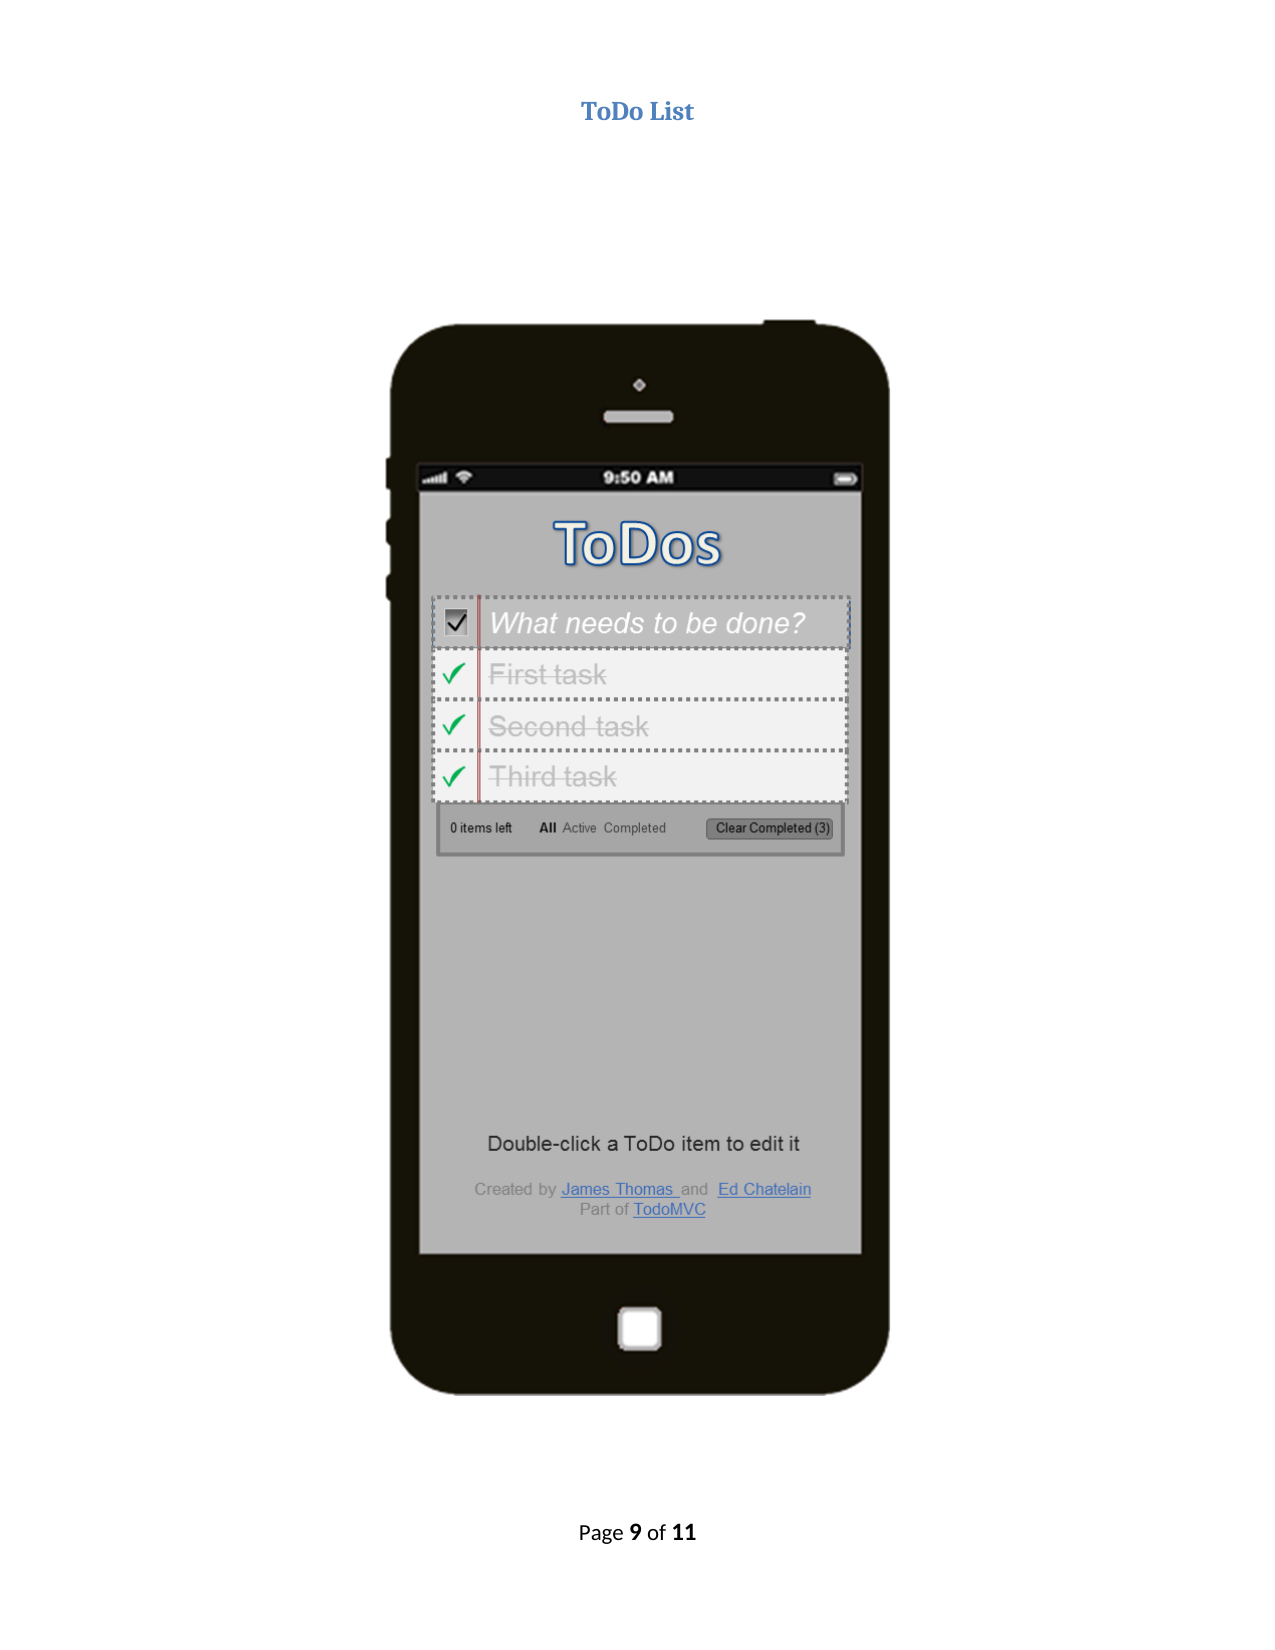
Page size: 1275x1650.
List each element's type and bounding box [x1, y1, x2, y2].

picture [384, 318, 891, 1396]
